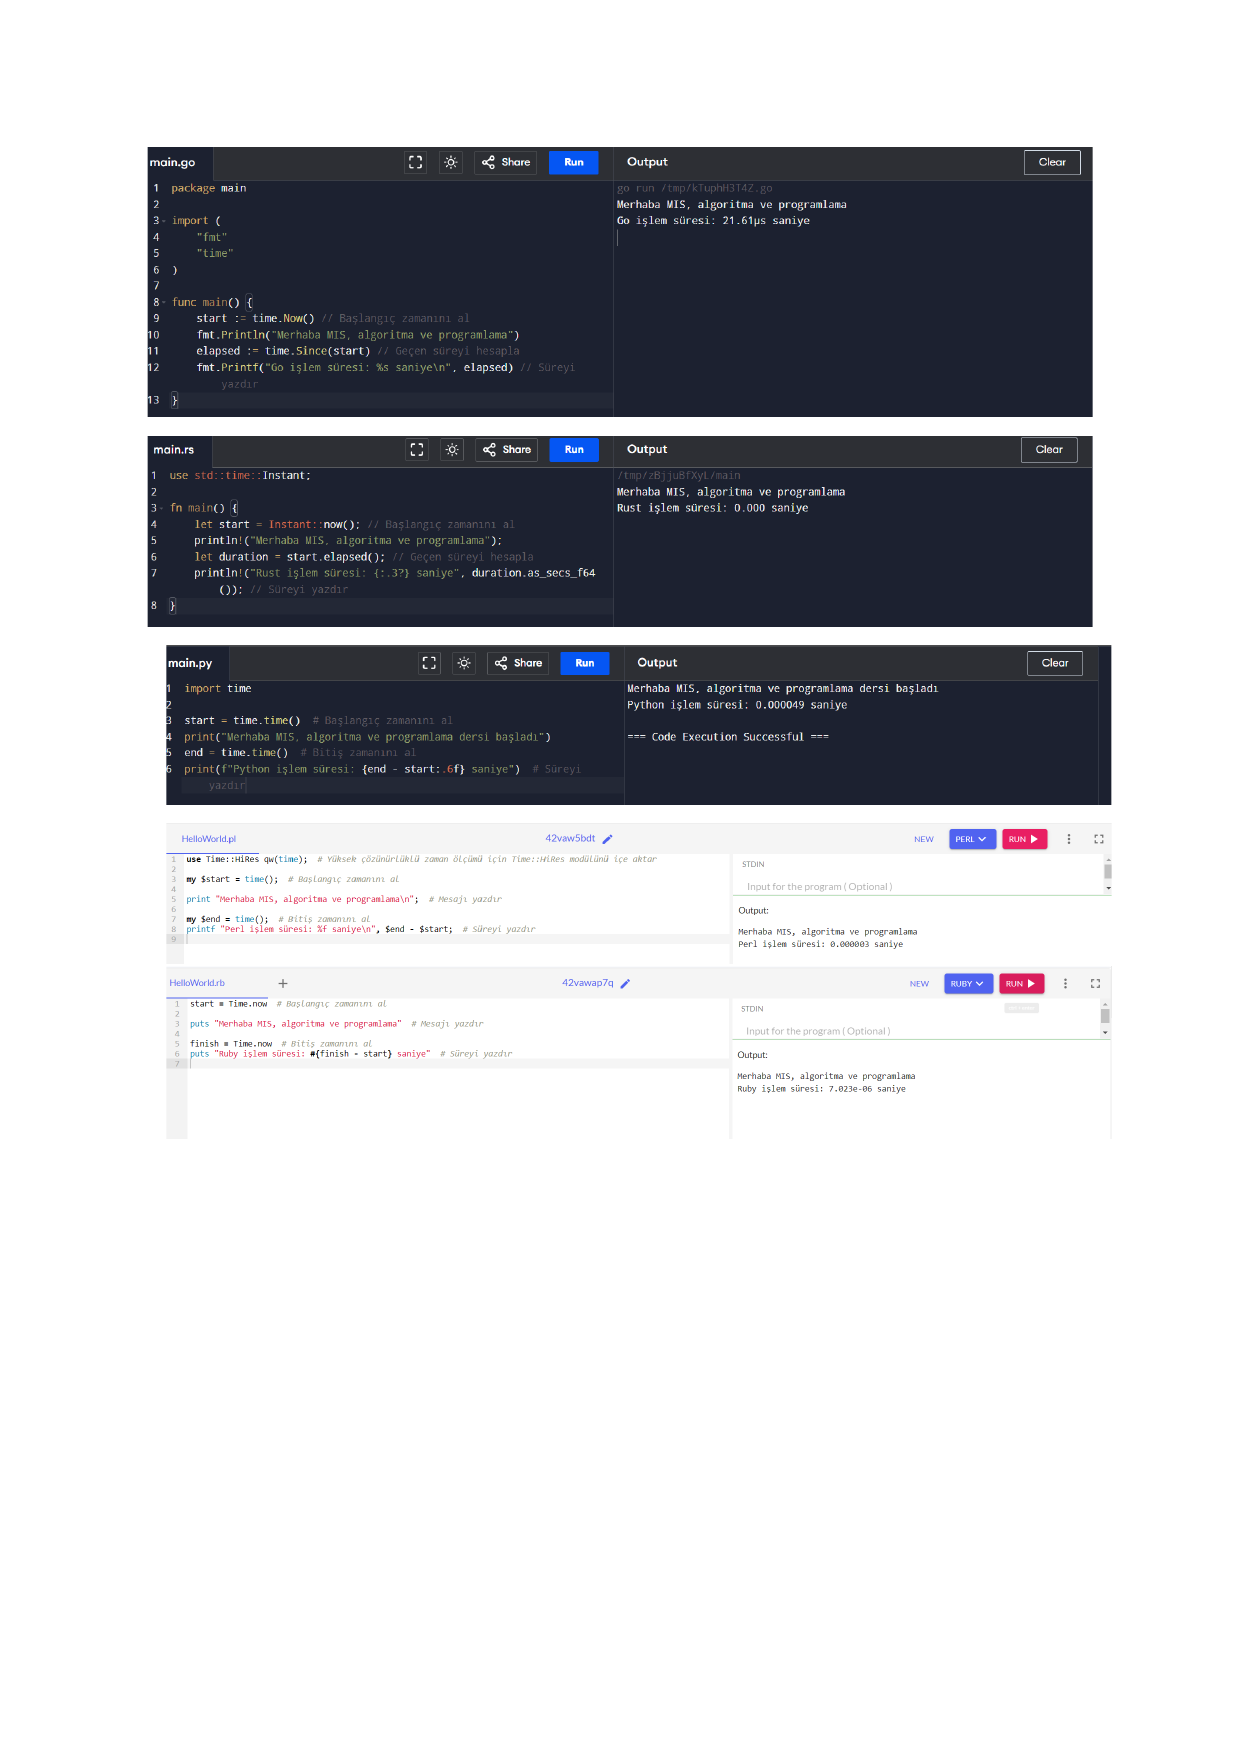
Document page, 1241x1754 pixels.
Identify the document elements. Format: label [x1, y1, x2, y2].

picture [147, 147, 1093, 417]
picture [147, 436, 1093, 627]
